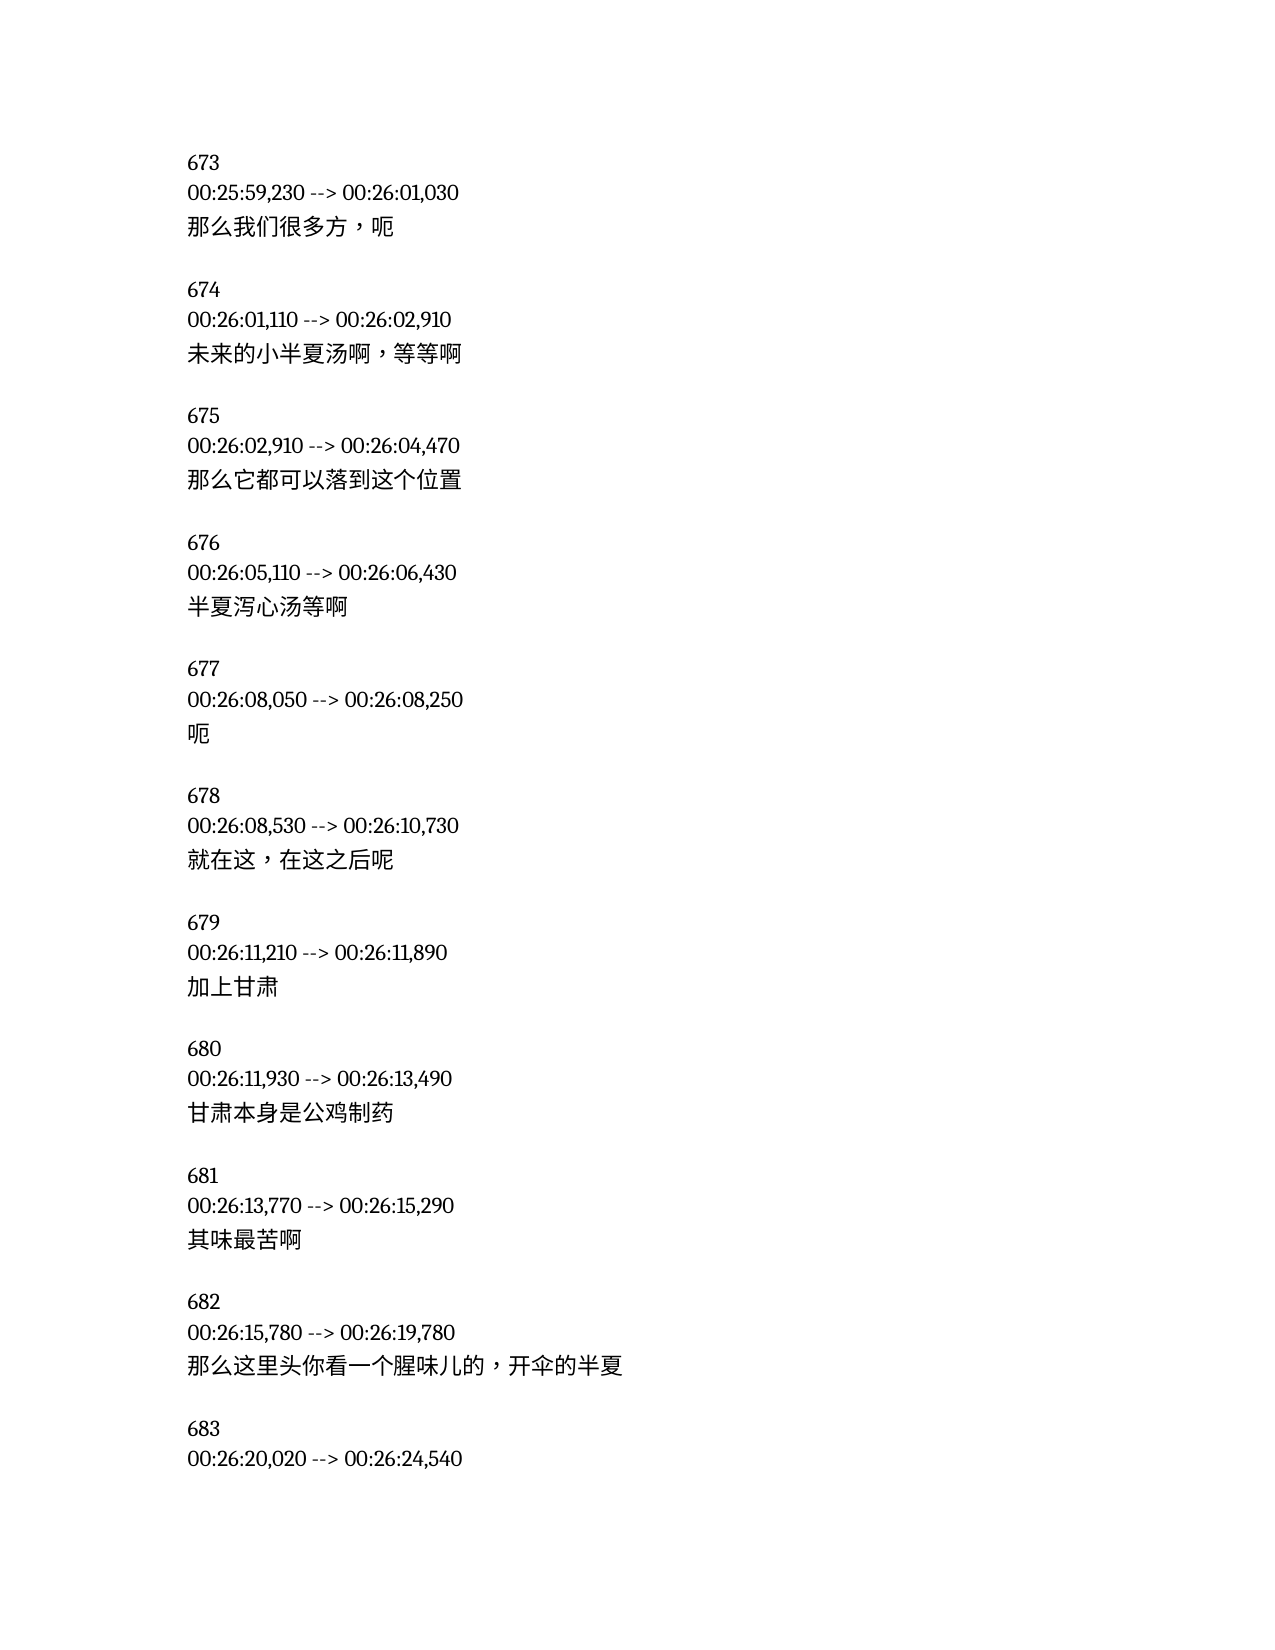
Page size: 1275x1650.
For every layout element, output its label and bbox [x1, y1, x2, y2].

text [187, 150, 1087, 1472]
